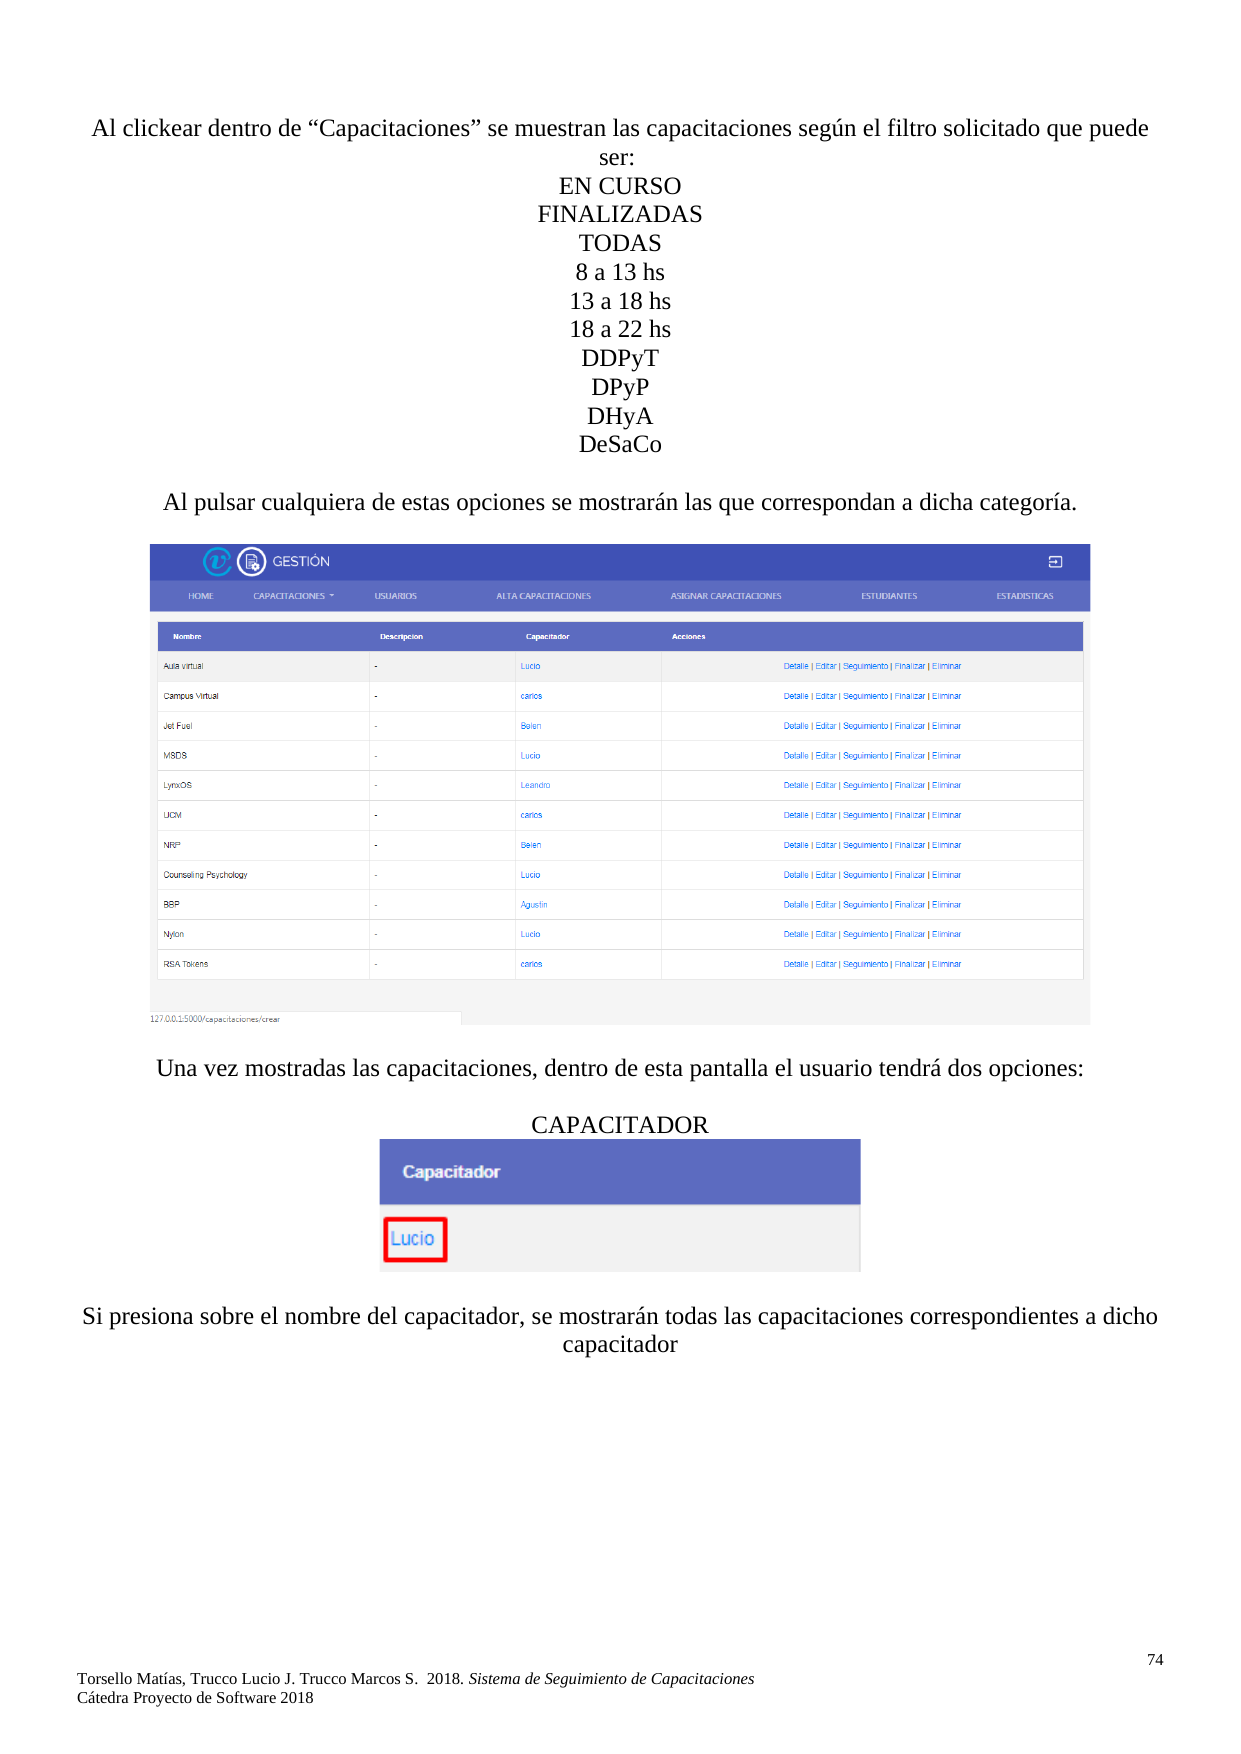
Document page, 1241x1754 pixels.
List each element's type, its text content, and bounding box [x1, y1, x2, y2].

text Una vez mostradas las capacitaciones, dentro de esta pantalla el usuario tendrá dos opciones: [77, 1053, 1163, 1082]
text FINALIZADAS [77, 199, 1163, 228]
text Al pulsar cualquiera de estas opciones se mostrarán las que correspondan a dicha categoría. [77, 458, 1163, 516]
text CAPACITADOR [77, 1111, 1163, 1139]
text TODAS [77, 228, 1163, 257]
text DeSaCo [77, 429, 1163, 458]
text Si presiona sobre el nombre del capacitador, se mostrarán todas las capacitaciones correspondientes a dicho capacitador [77, 1301, 1163, 1358]
picture [379, 1139, 861, 1272]
text DDPyT DPyP [77, 343, 1163, 401]
text DHyA [77, 401, 1163, 429]
text 18 a 22 hs [77, 314, 1163, 343]
text 8 a 13 hs [77, 257, 1163, 286]
picture [149, 544, 1091, 1025]
text Al clickear dentro de “Capacitaciones” se muestran las capacitaciones según el filtro solicitado que puede ser: EN CURSO [77, 113, 1163, 199]
text 13 a 18 hs [77, 286, 1163, 314]
